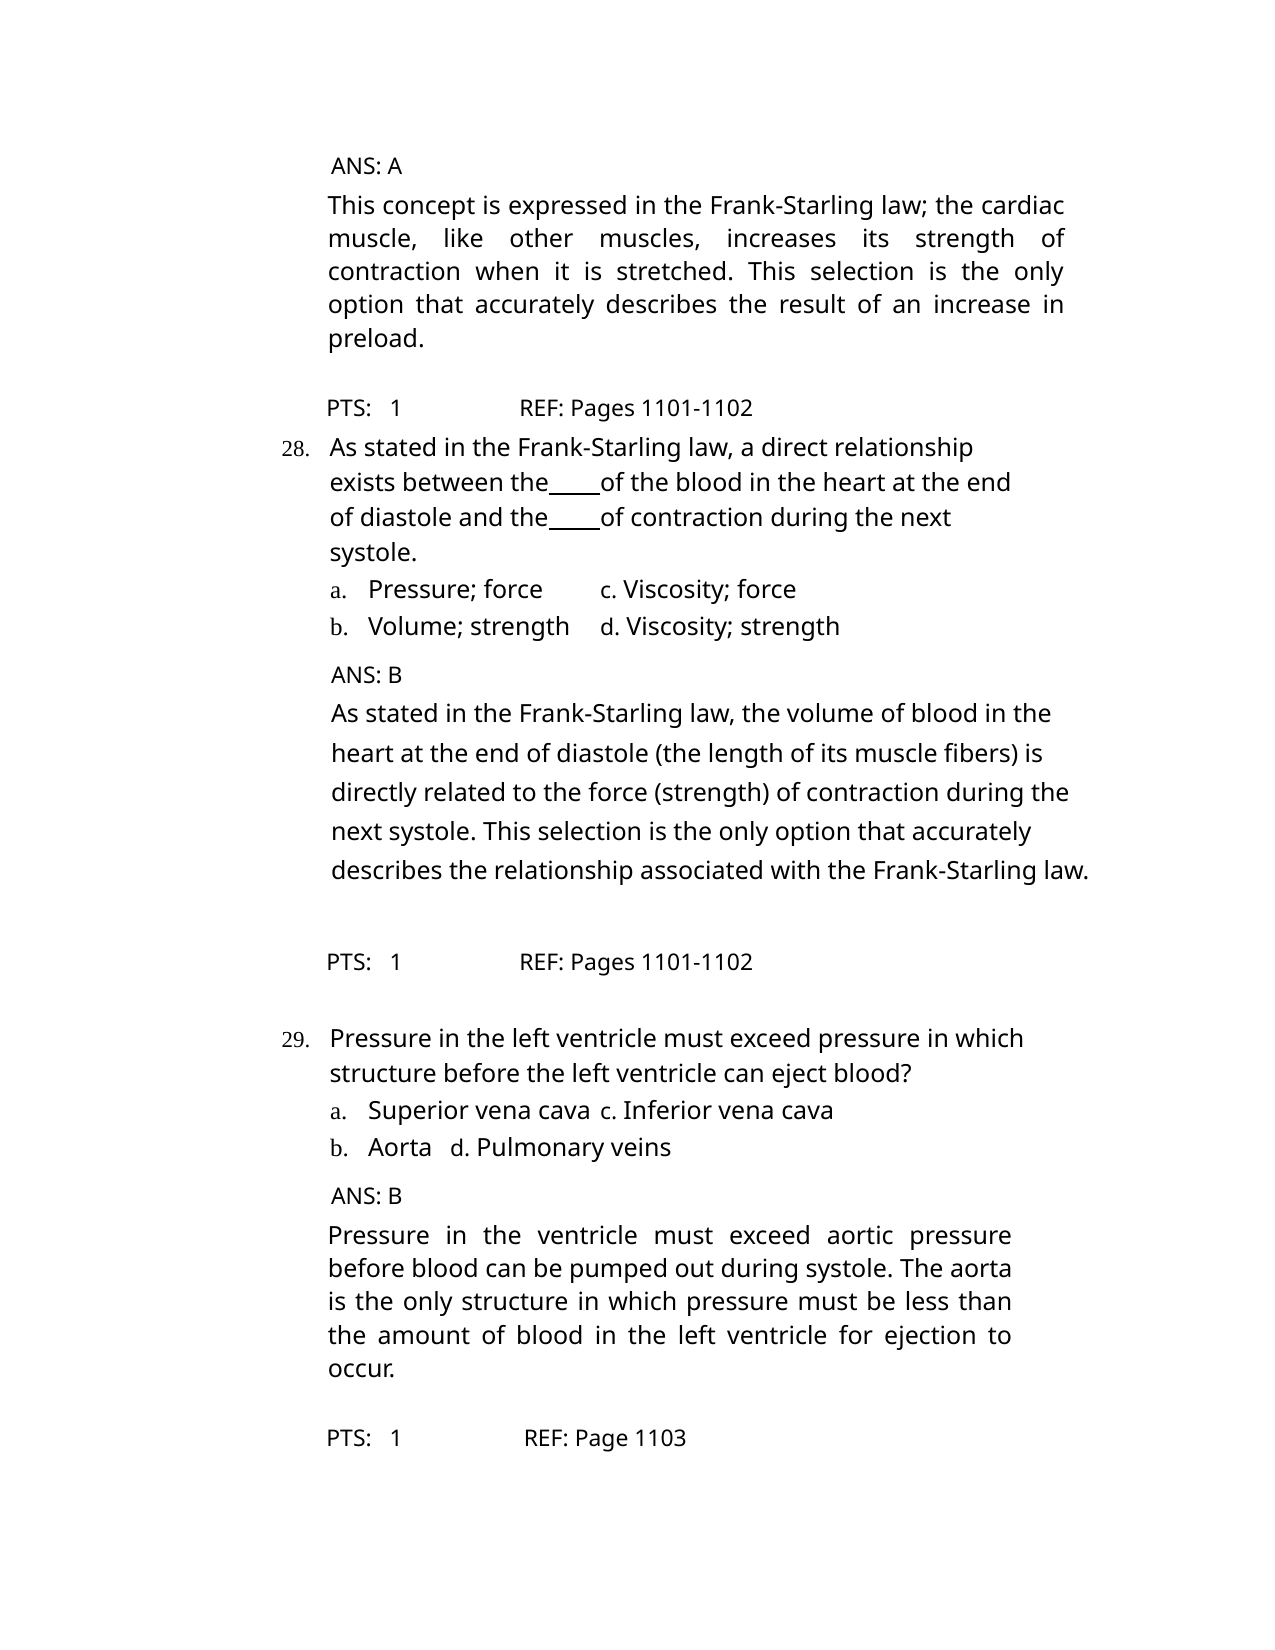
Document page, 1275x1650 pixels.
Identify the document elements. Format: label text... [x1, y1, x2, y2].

list Superior vena cava c. Inferior vena cava [330, 1092, 1039, 1126]
text ANS: A [330, 150, 1064, 181]
list As stated in the Frank-Starling law, a direct relationship exists between the of the blood in the heart at the end of diastole and the of contraction during the next systole. [281, 429, 1039, 569]
text Pressure in the ventricle must exceed aortic pressure before blood can be pumped out during systole. The aorta is the only structure in which pressure must be less than the amount of blood in the left ventricle for ejection to occur. [327, 1218, 1013, 1385]
text ANS: B [330, 1180, 1064, 1211]
text ANS: B [330, 658, 1064, 690]
text As stated in the Frank-Starling law, the volume of blood in the heart at the end of diastole (the length of its muscle fibers) is directly related to the force (strength) of contraction during the next systole. This selection is the only option that accurately describes the relationship associated with the Frank-Starling law. [331, 696, 1093, 887]
text PTS: 1 REF: Page 1103 [150, 1422, 1125, 1453]
list Pressure; force c. Viscosity; force [330, 571, 1039, 605]
list Volume; strength d. Viscosity; strength [330, 608, 1039, 642]
text This concept is expressed in the Frank-Starling law; the cardiac muscle, like other muscles, increases its strength of contraction when it is stretched. This selection is the only option that accurately describes the result of an increase in preload. [327, 188, 1065, 355]
text PTS: 1 REF: Pages 1101-1102 [150, 945, 1125, 977]
list Pressure in the left ventricle must exceed pressure in which structure before the left ventricle can eject blood? [281, 1021, 1039, 1090]
text PTS: 1 REF: Pages 1101-1102 [150, 392, 1125, 423]
list Aorta d. Pulmonary veins [330, 1129, 1039, 1163]
